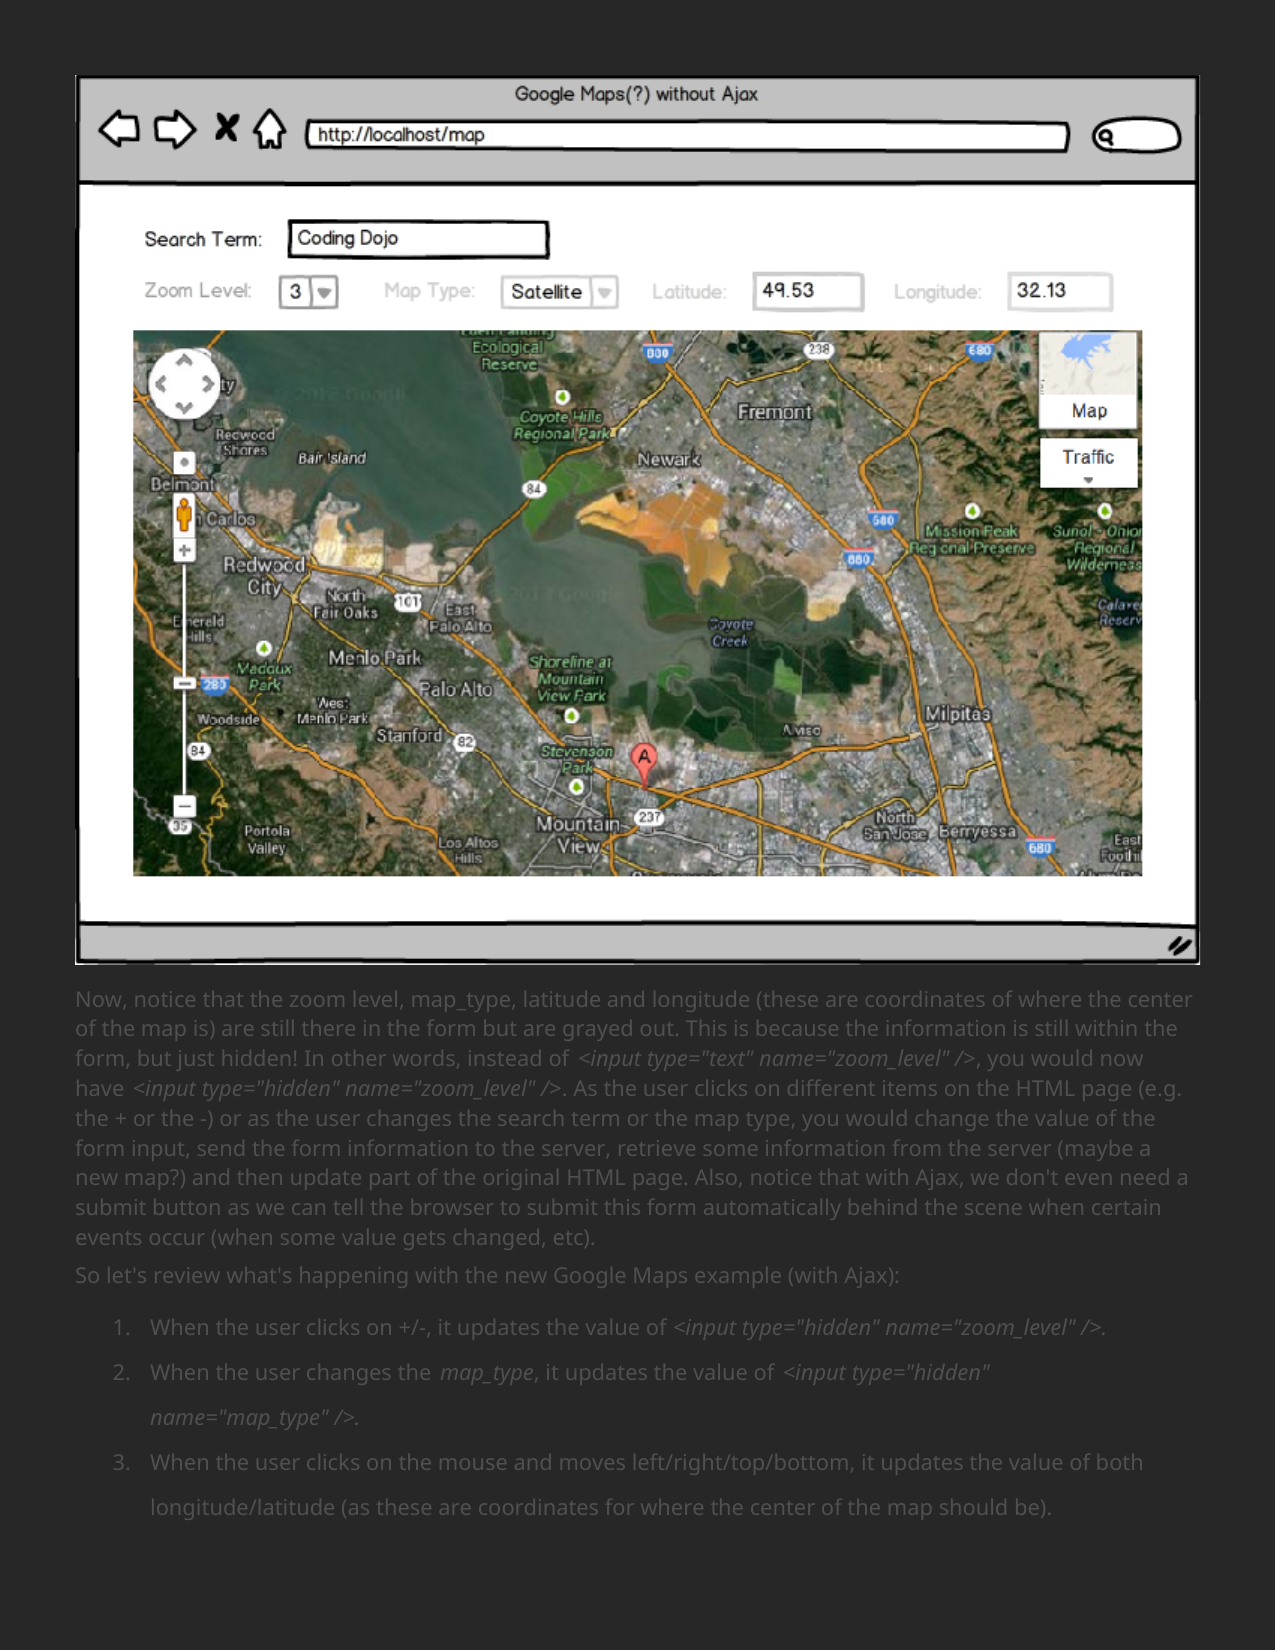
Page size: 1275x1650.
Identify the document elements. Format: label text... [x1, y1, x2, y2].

list When the user clicks on +/-, it updates the value of <input type="hidden" name="zoom_level" />. [112, 1297, 1200, 1342]
list When the user changes the map_type, it updates the value of <input type="hidden" name="map_type" />. [112, 1342, 1200, 1432]
list When the user clicks on the mouse and moves left/right/top/bottom, it updates the value of both longitude/latitude (as these are coordinates for where the center of the map should be). [112, 1432, 1200, 1522]
text Now, notice that the zoom level, map_type, latitude and longitude (these are coordinates of where the center of the map is) are still there in the form but are grayed out. This is because the information is still within the form, but just hidden! In other words, instead of <input type="text" name="zoom_level" />, you would now have <input type="hidden" name="zoom_level" />. As the user clicks on different items on the HTML page (e.g. the + or the -) or as the user changes the search term or the map type, you would change the value of the form input, send the form information to the server, retrieve some information from the server (maybe a new map?) and then update part of the original HTML page. Also, notice that with Ajax, we don't even need a submit button as we can tell the browser to submit this form automatically behind the scene when certain events occur (when some value gets changed, etc). [75, 984, 1200, 1252]
picture [75, 75, 1200, 965]
text So let's review what's happening with the new Google Maps example (with Ajax): [75, 1259, 1200, 1289]
